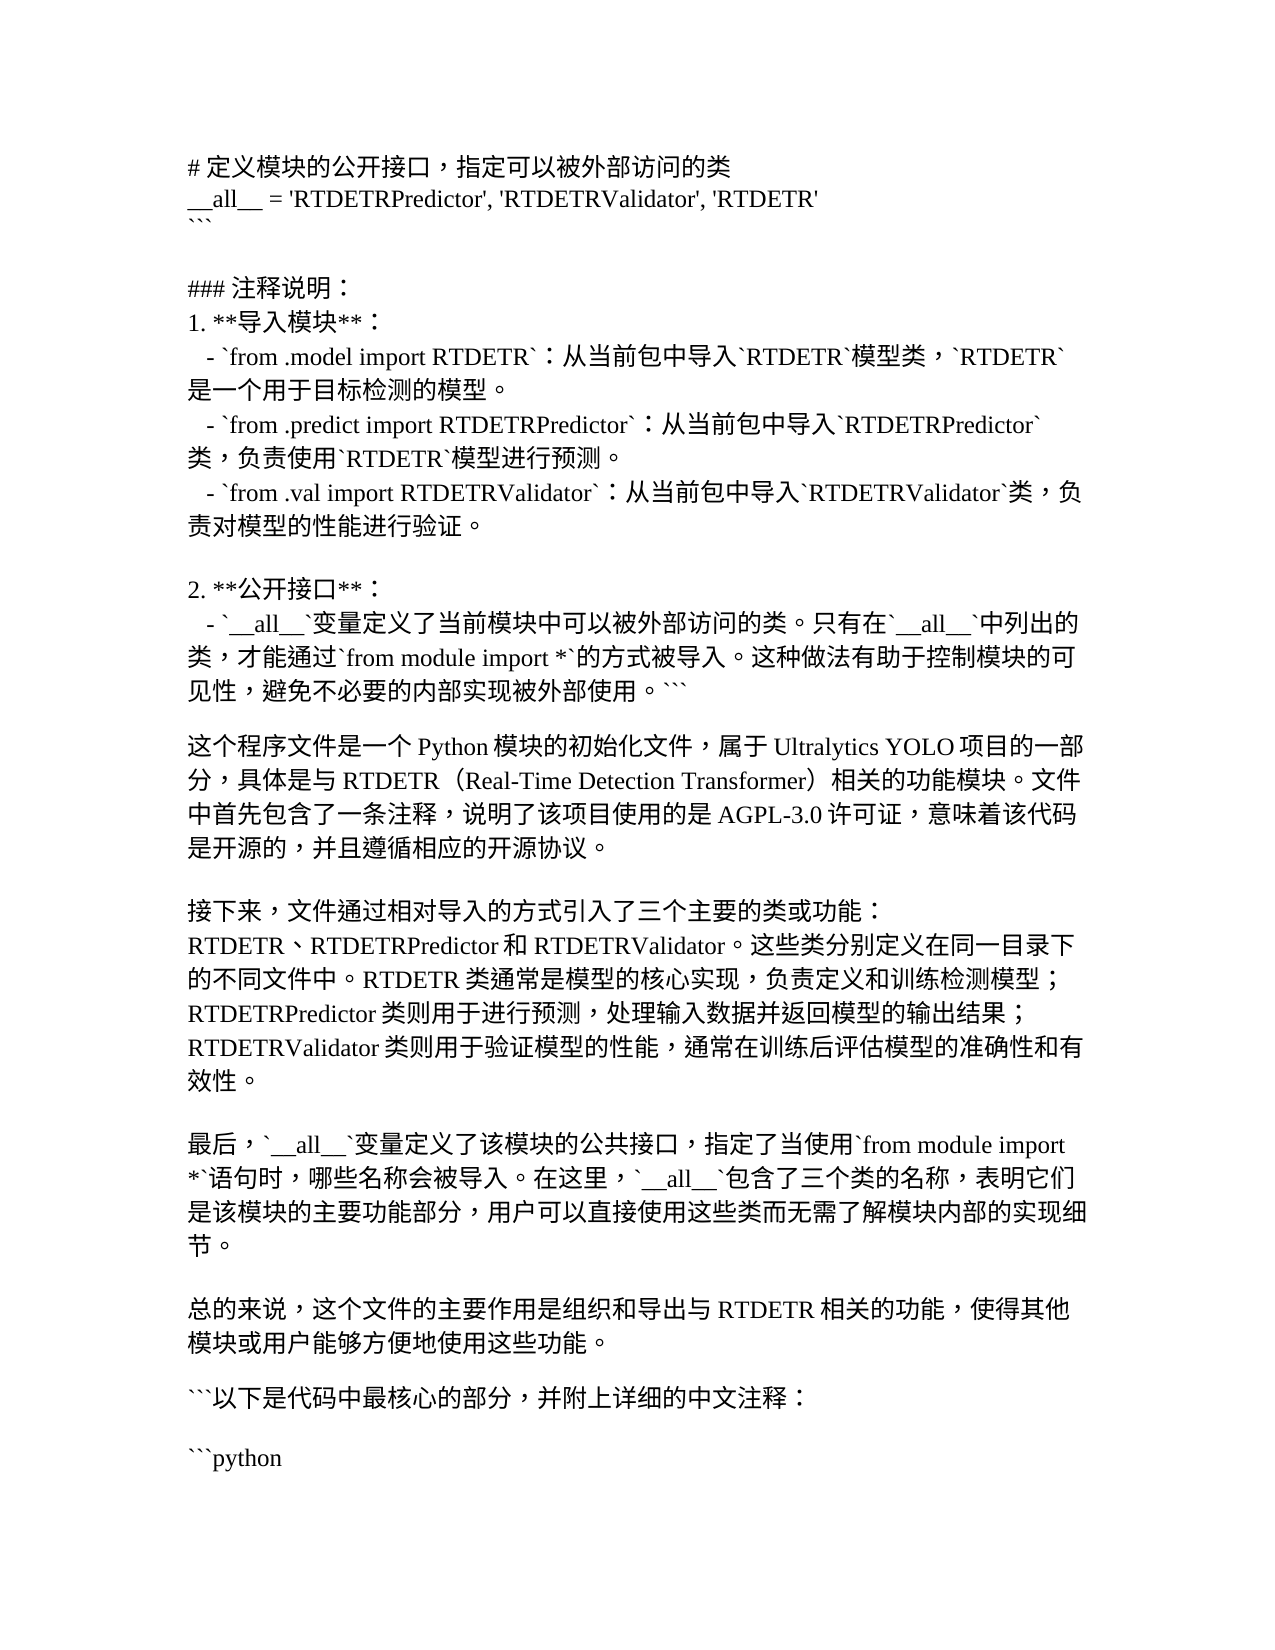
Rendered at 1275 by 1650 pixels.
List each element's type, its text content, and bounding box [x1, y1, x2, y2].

text 这个程序文件是一个Python模块的初始化文件，属于Ultralytics YOLO项目的一部分，具体是与RTDETR（Real-Time Detection Transformer）相关的功能模块。文件中首先包含了一条注释，说明了该项目使用的是AGPL-3.0许可证，意味着该代码是开源的，并且遵循相应的开源协议。 接下来，文件通过相对导入的方式引入了三个主要的类或功能：RTDETR、RTDETRPredictor和RTDETRValidator。这些类分别定义在同一目录下的不同文件中。RTDETR类通常是模型的核心实现，负责定义和训练检测模型；RTDETRPredictor类则用于进行预测，处理输入数据并返回模型的输出结果；RTDETRValidator类则用于验证模型的性能，通常在训练后评估模型的准确性和有效性。 最后，`__all__`变量定义了该模块的公共接口，指定了当使用`from module import *`语句时，哪些名称会被导入。在这里，`__all__`包含了三个类的名称，表明它们是该模块的主要功能部分，用户可以直接使用这些类而无需了解模块内部的实现细节。 总的来说，这个文件的主要作用是组织和导出与RTDETR相关的功能，使得其他模块或用户能够方便地使用这些功能。 [187, 729, 1087, 1360]
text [187, 1381, 1087, 1472]
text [187, 150, 1087, 708]
